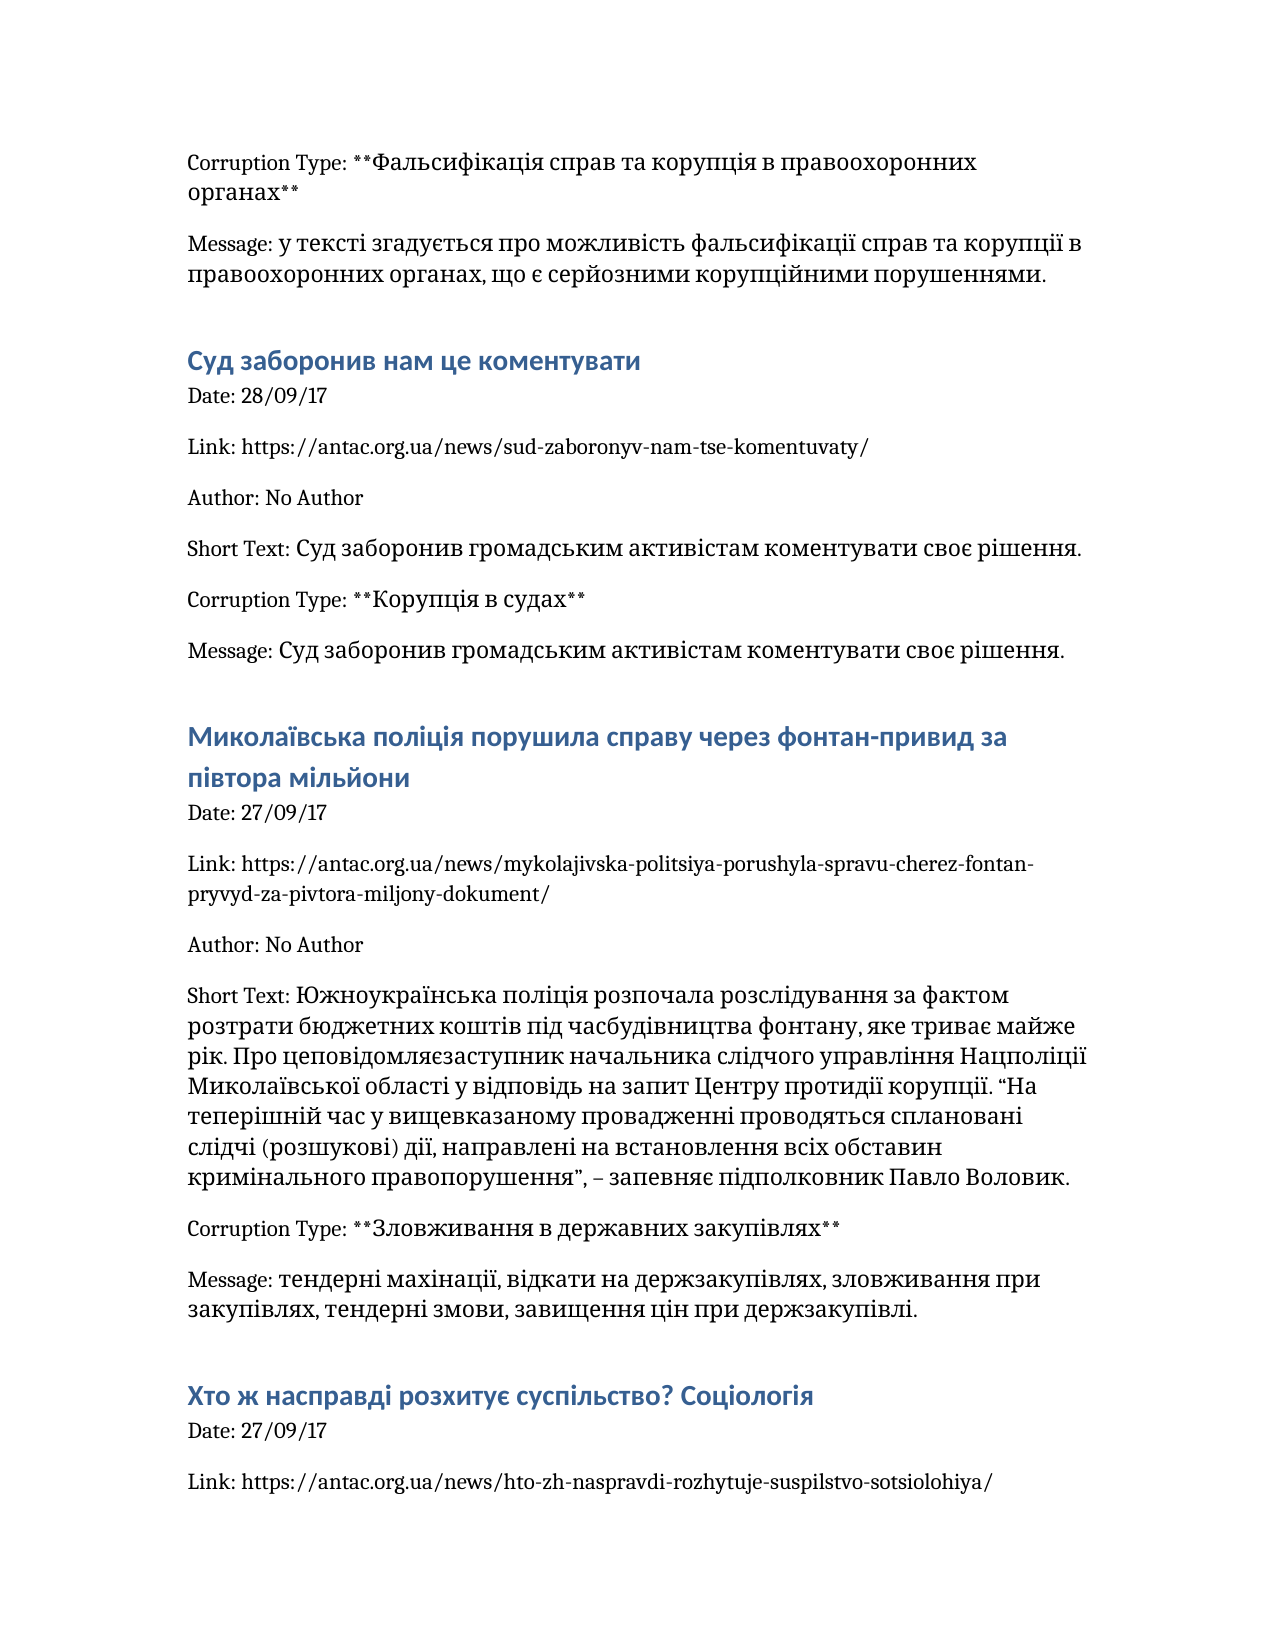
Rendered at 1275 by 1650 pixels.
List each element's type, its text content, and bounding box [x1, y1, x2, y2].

subtitle Миколаївська поліція порушила справу через фонтан-привид за півтора мільйони [187, 718, 1087, 794]
text Short Text: Южноукраїнська поліція розпочала розслідування за фактом розтрати бюджетних коштів під часбудівництва фонтану, яке триває майже рік. Про цеповідомляєзаступник начальника слідчого управління Нацполіції Миколаївської області у відповідь на запит Центру протидії корупції. “На теперішній час у вищевказаному провадженні проводяться сплановані слідчі (розшукові) дії, направлені на встановлення всіх обставин кримінального правопорушення”, – запевняє підполковник Павло Воловик. [187, 983, 1087, 1191]
text Corruption Type: **Зловживання в державних закупівлях** [187, 1216, 1087, 1242]
text Date: 28/09/17 [187, 383, 1087, 409]
subtitle Суд заборонив нам це коментувати [187, 342, 1087, 377]
text Corruption Type: **Фальсифікація справ та корупція в правоохоронних органах** [187, 150, 1087, 207]
text Date: 27/09/17 [187, 1418, 1087, 1444]
text Date: 27/09/17 [187, 800, 1087, 826]
text Message: Суд заборонив громадським активістам коментувати своє рішення. [187, 638, 1087, 664]
subtitle Хто ж насправді розхитує суспільство? Соціологія [187, 1377, 1087, 1413]
text Message: у тексті згадується про можливість фальсифікації справ та корупції в правоохоронних органах, що є серйозними корупційними порушеннями. [187, 231, 1087, 288]
text Author: No Author [187, 485, 1087, 511]
text Link: https://antac.org.ua/news/hto-zh-naspravdi-rozhytuje-suspilstvo-sotsiolohiya/ [187, 1469, 1087, 1495]
text Author: No Author [187, 932, 1087, 958]
text Link: https://antac.org.ua/news/sud-zaboronyv-nam-tse-komentuvaty/ [187, 434, 1087, 460]
text Corruption Type: **Корупція в судах** [187, 587, 1087, 613]
text Link: https://antac.org.ua/news/mykolajivska-politsiya-porushyla-spravu-cherez-fontan-pryvyd-za-pivtora-miljony-dokument/ [187, 851, 1087, 907]
text Message: тендерні махінації, відкати на держзакупівлях, зловживання при закупівлях, тендерні змови, завищення цін при держзакупівлі. [187, 1267, 1087, 1323]
text Short Text: Суд заборонив громадським активістам коментувати своє рішення. [187, 536, 1087, 562]
